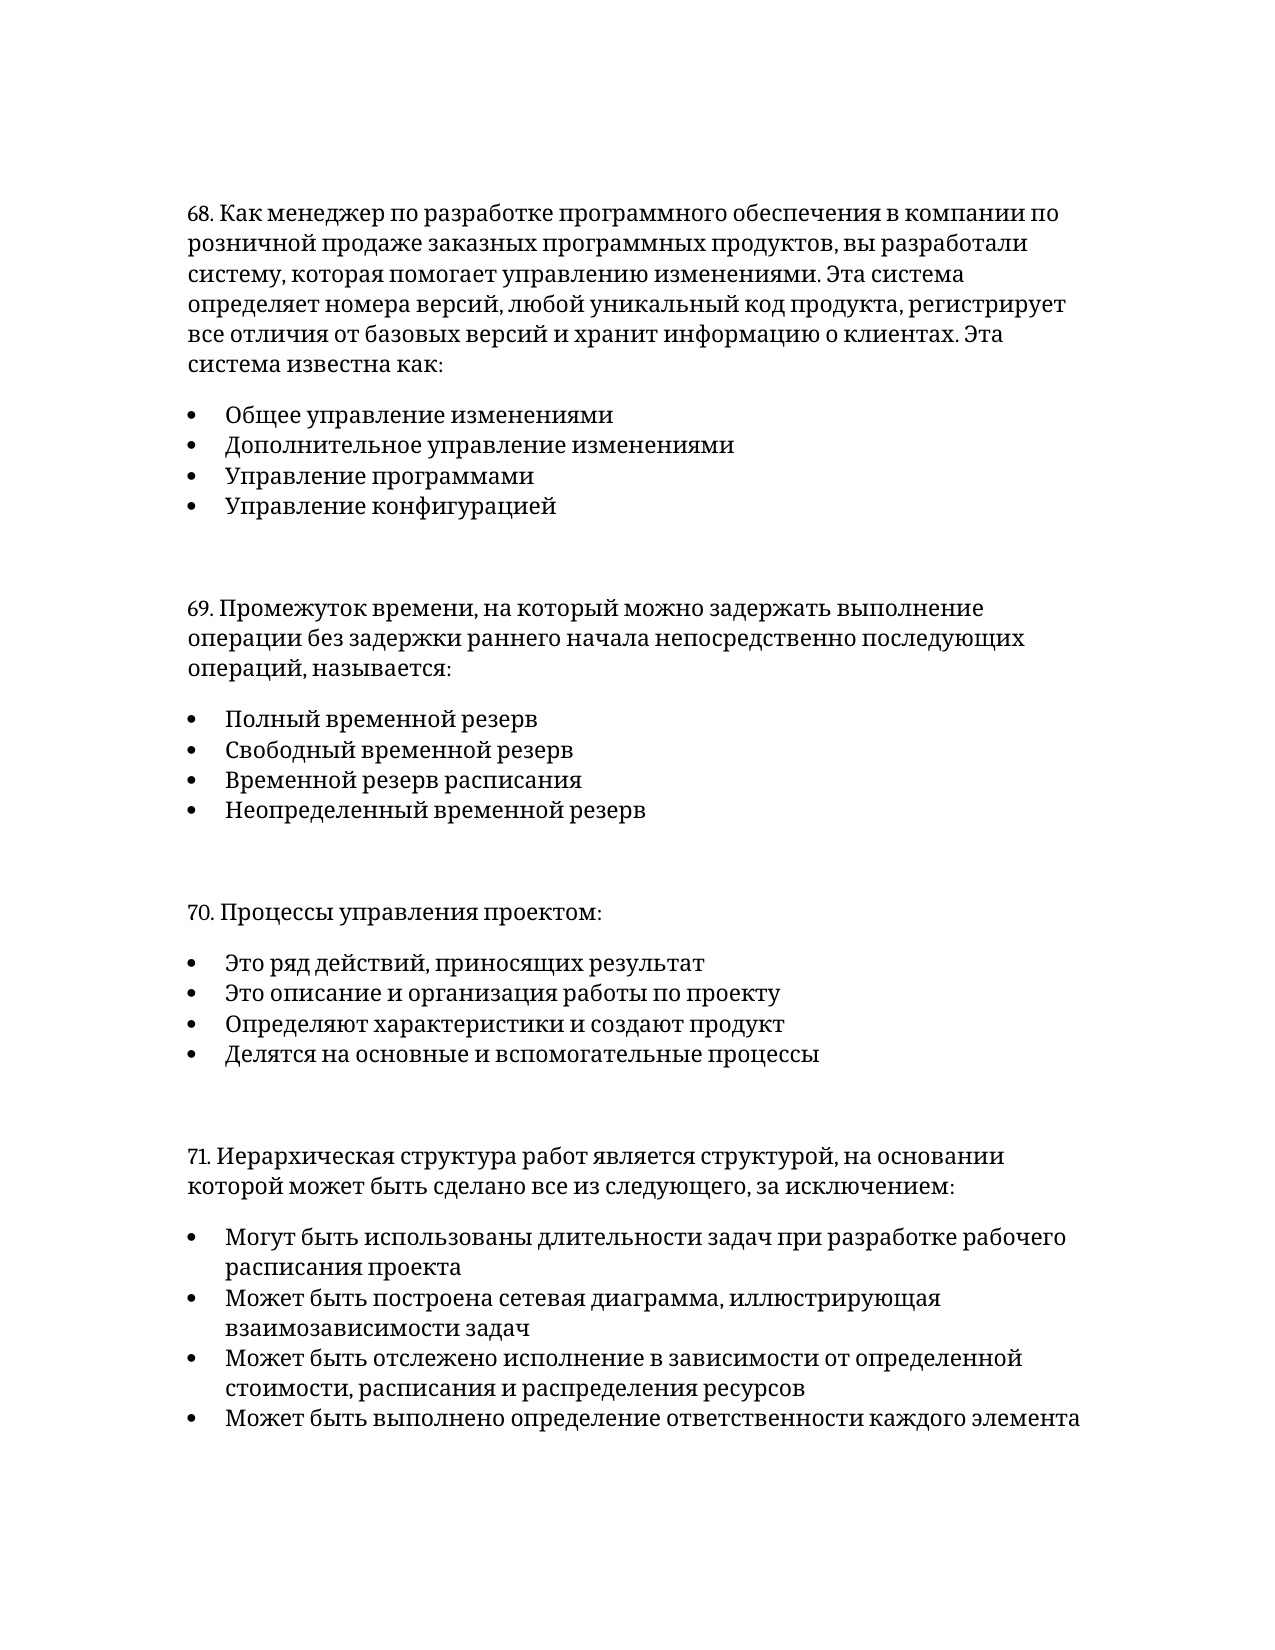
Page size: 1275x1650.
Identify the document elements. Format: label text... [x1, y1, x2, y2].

text 68. Как менеджер по разработке программного обеспечения в компании по розничной продаже заказных программных продуктов, вы разработали систему, которая помогает управлению изменениями. Эта система определяет номера версий, любой уникальный код продукта, регистрирует все отличия от базовых версий и хранит информацию о клиентах. Эта система известна как: [187, 201, 1087, 378]
list Свободный временной резерв [187, 737, 1087, 764]
list Могут быть использованы длительности задач при разработке рабочего расписания проекта [187, 1225, 1087, 1282]
text 69. Промежуток времени, на который можно задержать выполнение операции без задержки раннего начала непосредственно последующих операций, называется: [187, 596, 1087, 683]
list Делятся на основные и вспомогательные процессы [187, 1042, 1087, 1068]
list Неопределенный временной резерв [187, 798, 1087, 824]
list Дополнительное управление изменениями [187, 433, 1087, 460]
list Общее управление изменениями [187, 403, 1087, 429]
list Это ряд действий, приносящих результат [187, 951, 1087, 977]
list Управление конфигурацией [187, 494, 1087, 520]
text 70. Процессы управления проектом: [187, 900, 1087, 926]
list Может быть отслежено исполнение в зависимости от определенной стоимости, расписания и распределения ресурсов [187, 1346, 1087, 1402]
list Определяют характеристики и создают продукт [187, 1011, 1087, 1038]
list Может быть выполнено определение ответственности каждого элемента [187, 1406, 1087, 1433]
list Может быть построена сетевая диаграмма, иллюстрирующая взаимозависимости задач [187, 1285, 1087, 1342]
text 71. Иерархическая структура работ является структурой, на основании которой может быть сделано все из следующего, за исключением: [187, 1144, 1087, 1200]
list Временной резерв расписания [187, 768, 1087, 794]
list Управление программами [187, 463, 1087, 490]
list Полный временной резерв [187, 707, 1087, 734]
list Это описание и организация работы по проекту [187, 981, 1087, 1008]
